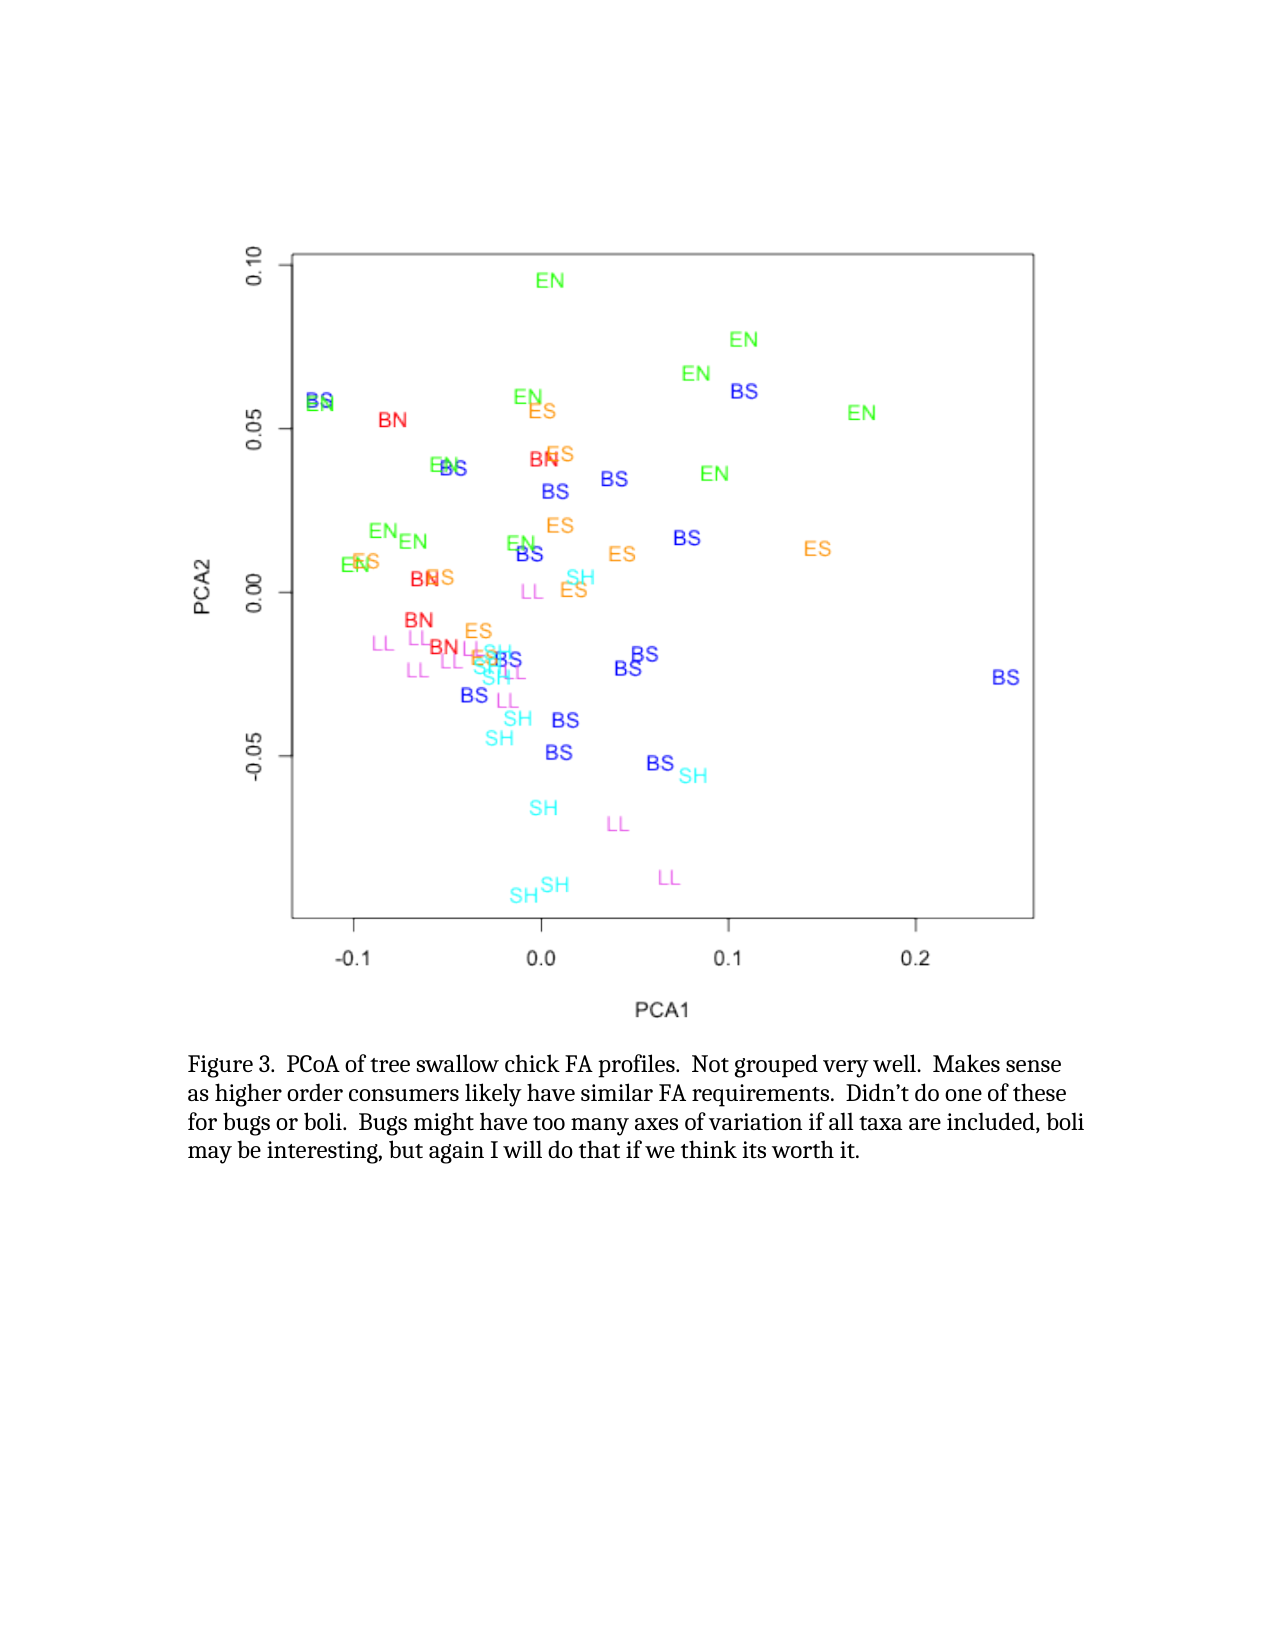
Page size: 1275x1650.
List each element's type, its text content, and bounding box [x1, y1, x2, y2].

text Figure 3. PCoA of tree swallow chick FA profiles. Not grouped very well. Makes sense as higher order consumers likely have similar FA requirements. Didn’t do one of these for bugs or boli. Bugs might have too many axes of variation if all taxa are included, boli may be interesting, but again I will do that if we think its worth it. [187, 1050, 1087, 1165]
picture [187, 150, 1088, 1050]
